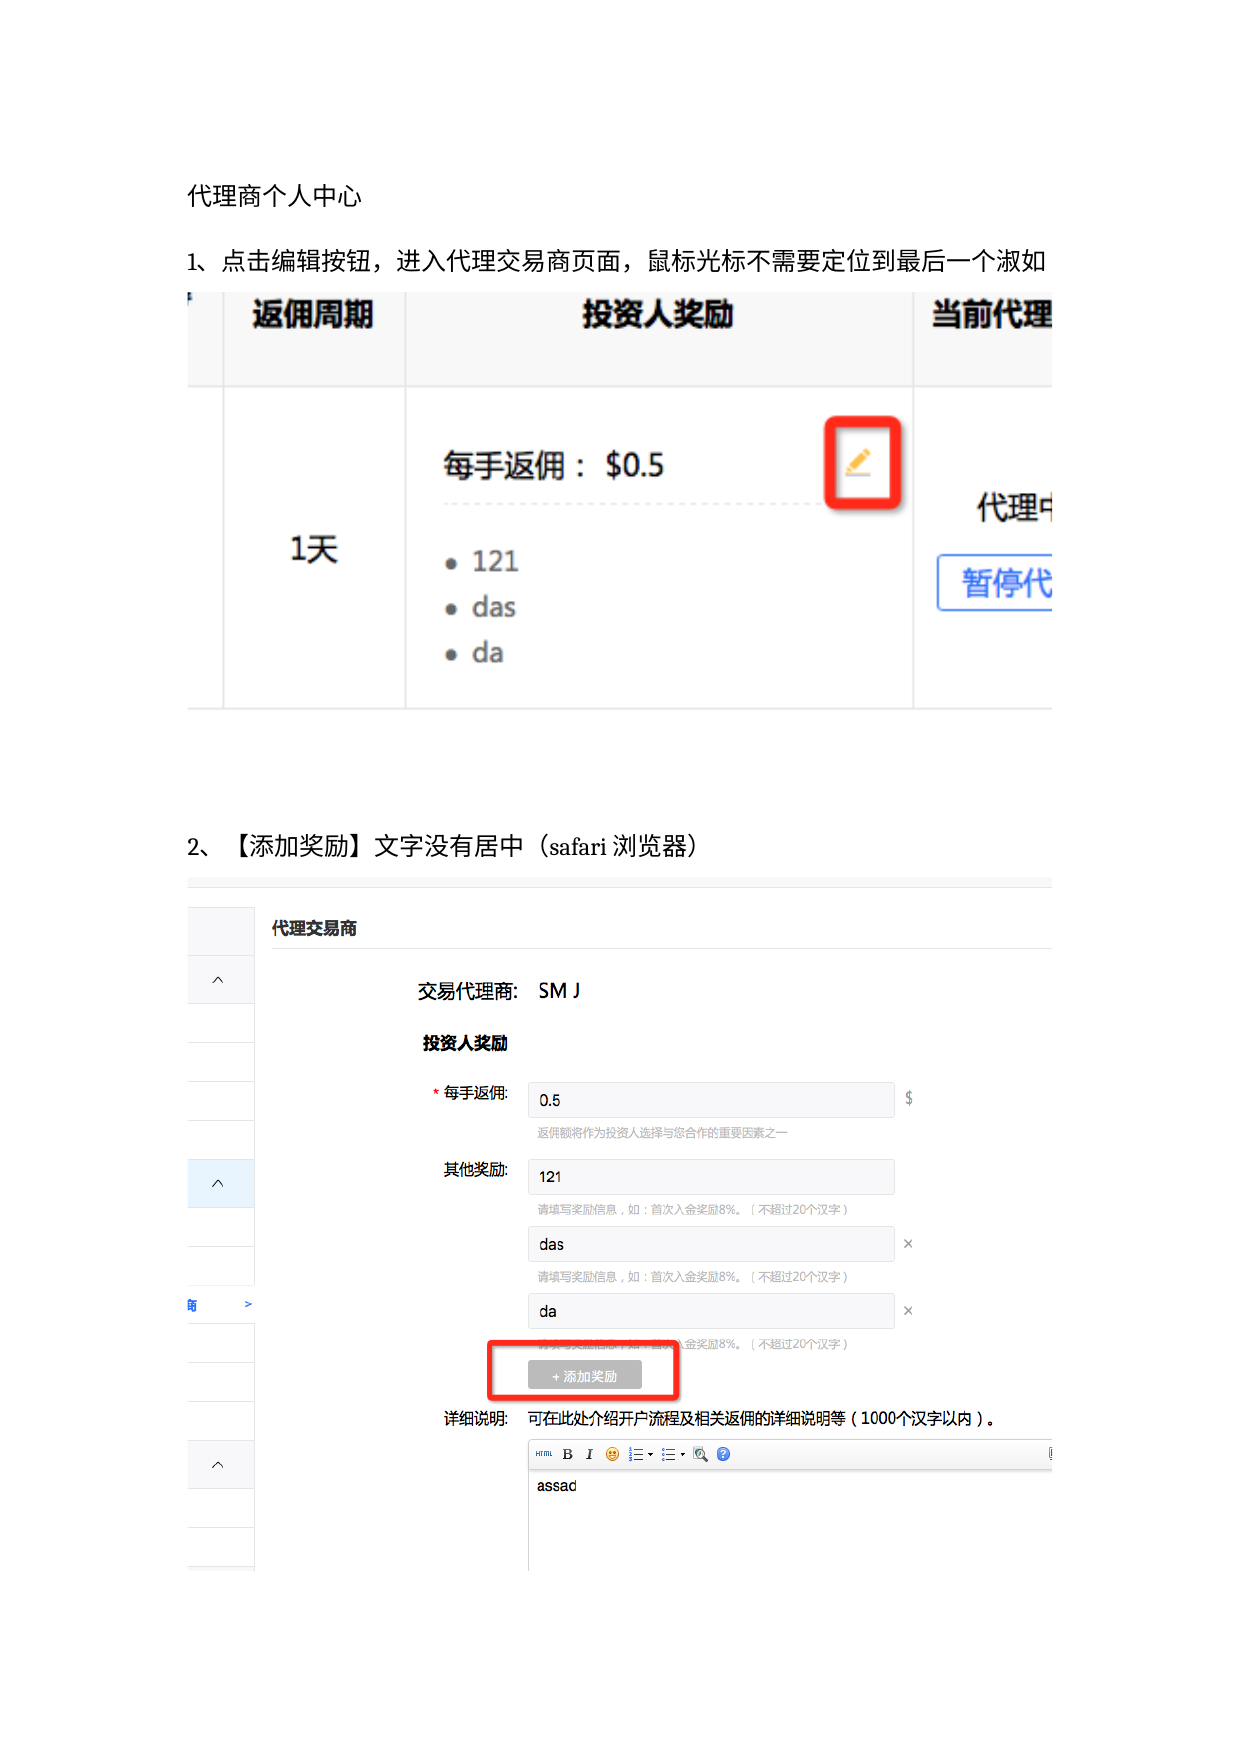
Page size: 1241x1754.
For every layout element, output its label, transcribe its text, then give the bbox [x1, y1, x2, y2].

text 1、点击编辑按钮，进入代理交易商页面，鼠标光标不需要定位到最后一个淑如 [187, 227, 1053, 292]
picture [187, 292, 1053, 803]
picture [187, 877, 1053, 1571]
text 2、【添加奖励】文字没有居中（safari浏览器） [187, 812, 1053, 877]
text 代理商个人中心 [187, 162, 1053, 227]
